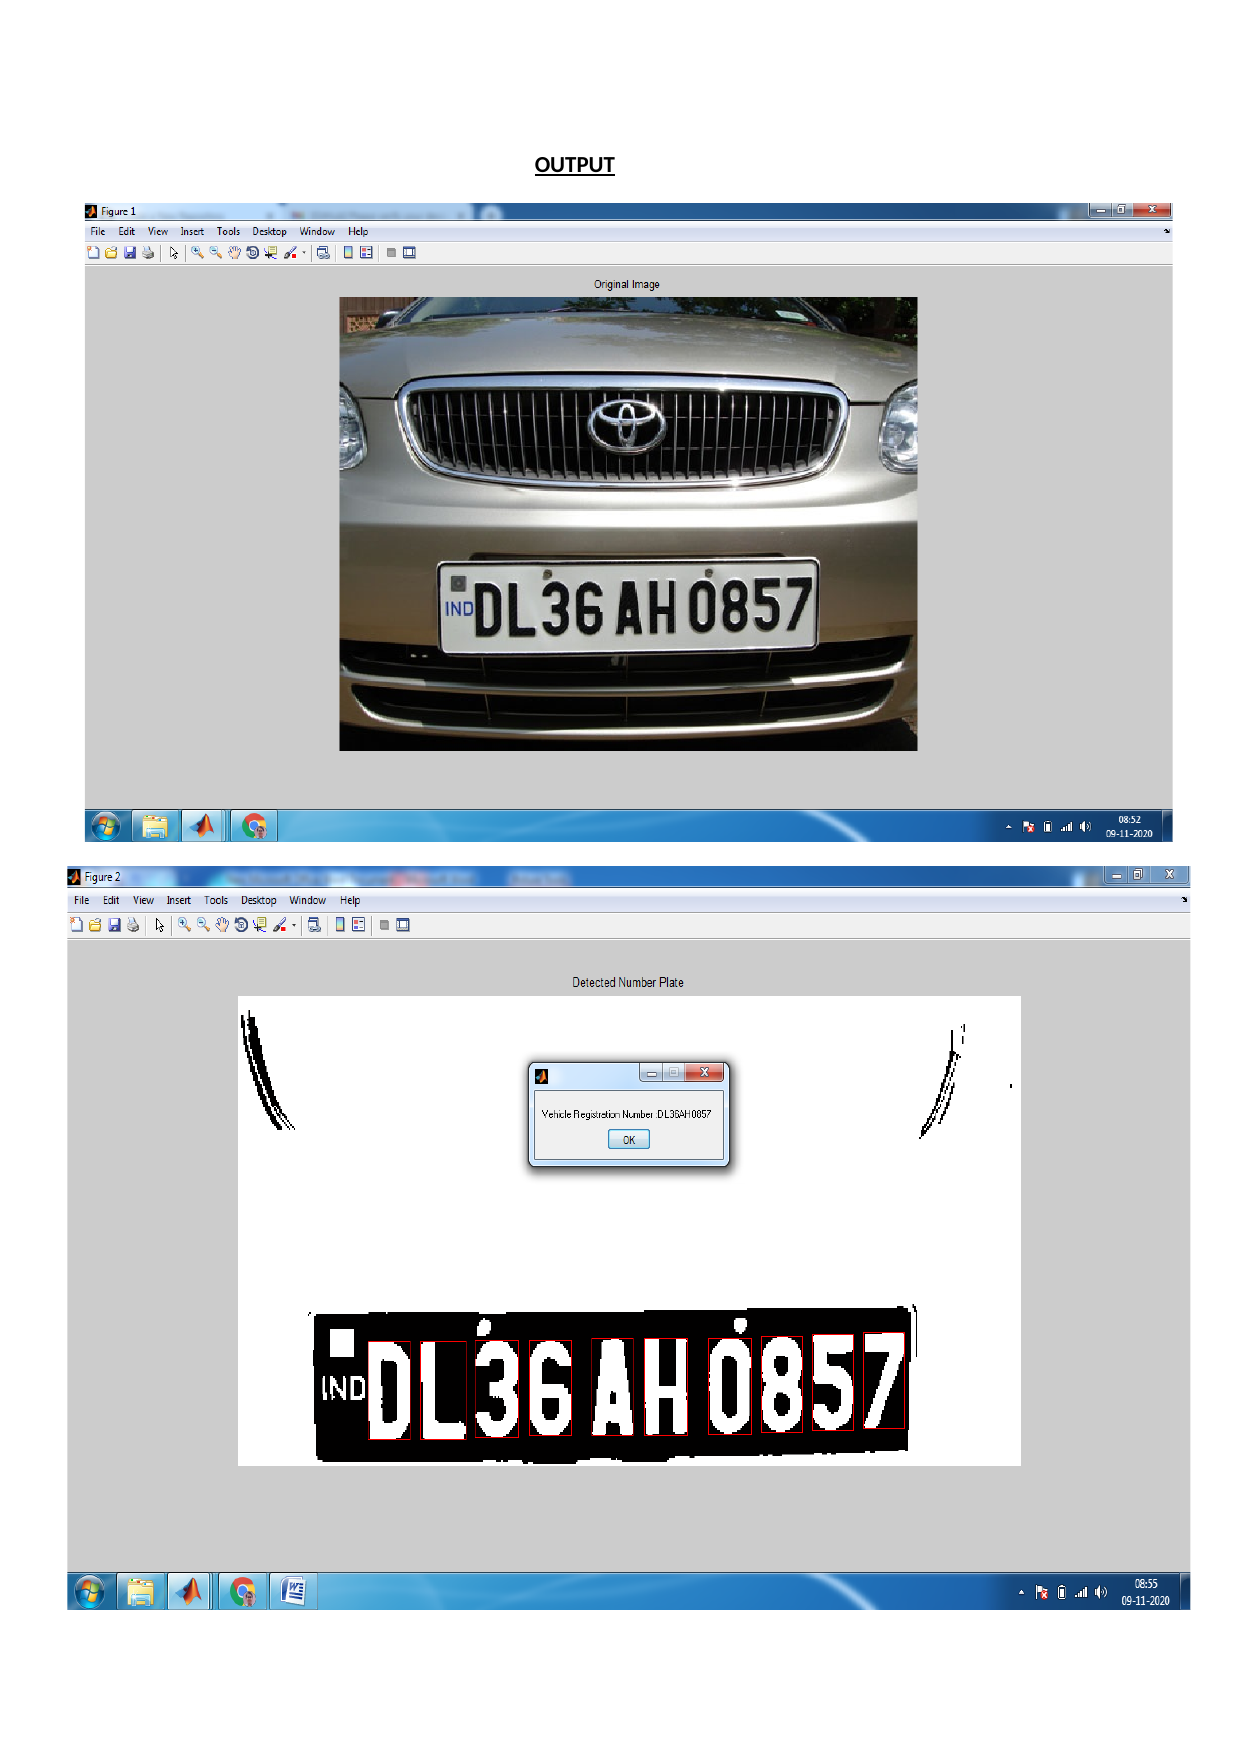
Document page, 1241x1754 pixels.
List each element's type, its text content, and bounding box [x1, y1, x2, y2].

picture [84, 203, 1173, 842]
text OUTPUT [59, 150, 1090, 178]
picture [67, 866, 1191, 1610]
